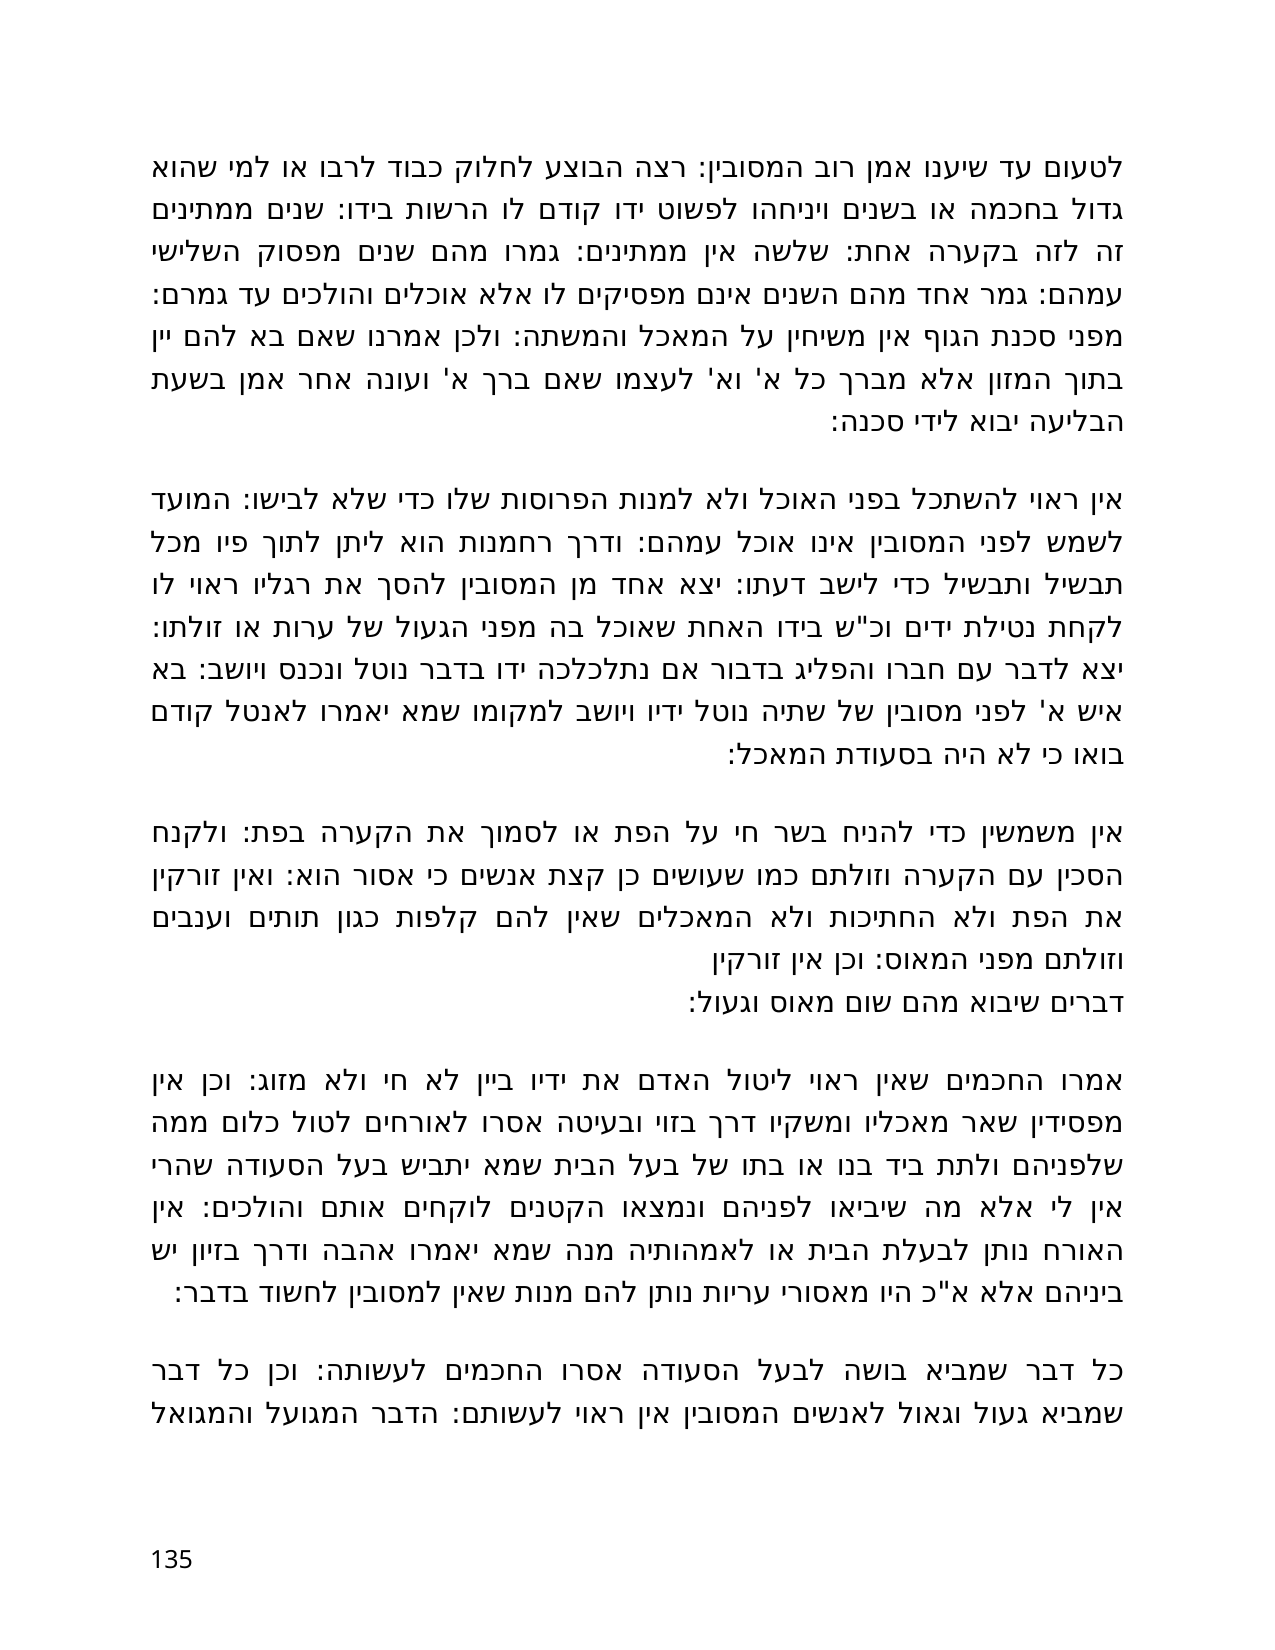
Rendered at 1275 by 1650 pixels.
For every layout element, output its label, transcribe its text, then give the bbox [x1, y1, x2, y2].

text אין ראוי להשתכל בפני האוכל ולא למנות הפרוסות שלו כדי שלא לבישו: המועד לשמש לפני המסובין אינו אוכל עמהם: ודרך רחמנות הוא ליתן לתוך פיו מכל תבשיל ותבשיל כדי לישב דעתו: יצא אחד מן המסובין להסך את רגליו ראוי לו לקחת נטילת ידים וכ"ש בידו האחת שאוכל בה מפני הגעול של ערות או זולתו: יצא לדבר עם חברו והפליג בדבור אם נתלכלכה ידו בדבר נוטל ונכנס ויושב: בא איש א' לפני מסובין של שתיה נוטל ידיו ויושב למקומו שמא יאמרו לאנטל קודם בואו כי לא היה בסעודת המאכל: [150, 483, 1125, 771]
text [150, 150, 1125, 438]
text אמרו החכמים שאין ראוי ליטול האדם את ידיו ביין לא חי ולא מזוג: וכן אין מפסידין שאר מאכליו ומשקיו דרך בזוי ובעיטה אסרו לאורחים לטול כלום ממה שלפניהם ולתת ביד בנו או בתו של בעל הבית שמא יתביש בעל הסעודה שהרי אין לי אלא מה שיביאו לפניהם ונמצאו הקטנים לוקחים אותם והולכים: אין האורח נותן לבעלת הבית או לאמהותיה מנה שמא יאמרו אהבה ודרך בזיון יש ביניהם אלא א"כ היו מאסורי עריות נותן להם מנות שאין למסובין לחשוד בדבר: [150, 1063, 1125, 1309]
text דברים שיבוא מהם שום מאוס וגעול: [150, 985, 1125, 1019]
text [150, 1354, 1125, 1430]
text אין משמשין כדי להניח בשר חי על הפת או לסמוך את הקערה בפת: ולקנח הסכין עם הקערה וזולתם כמו שעושים כן קצת אנשים כי אסור הוא: ואין זורקין את הפת ולא החתיכות ולא המאכלים שאין להם קלפות כגון תותים וענבים וזולתם מפני המאוס: וכן אין זורקין [150, 815, 1125, 977]
